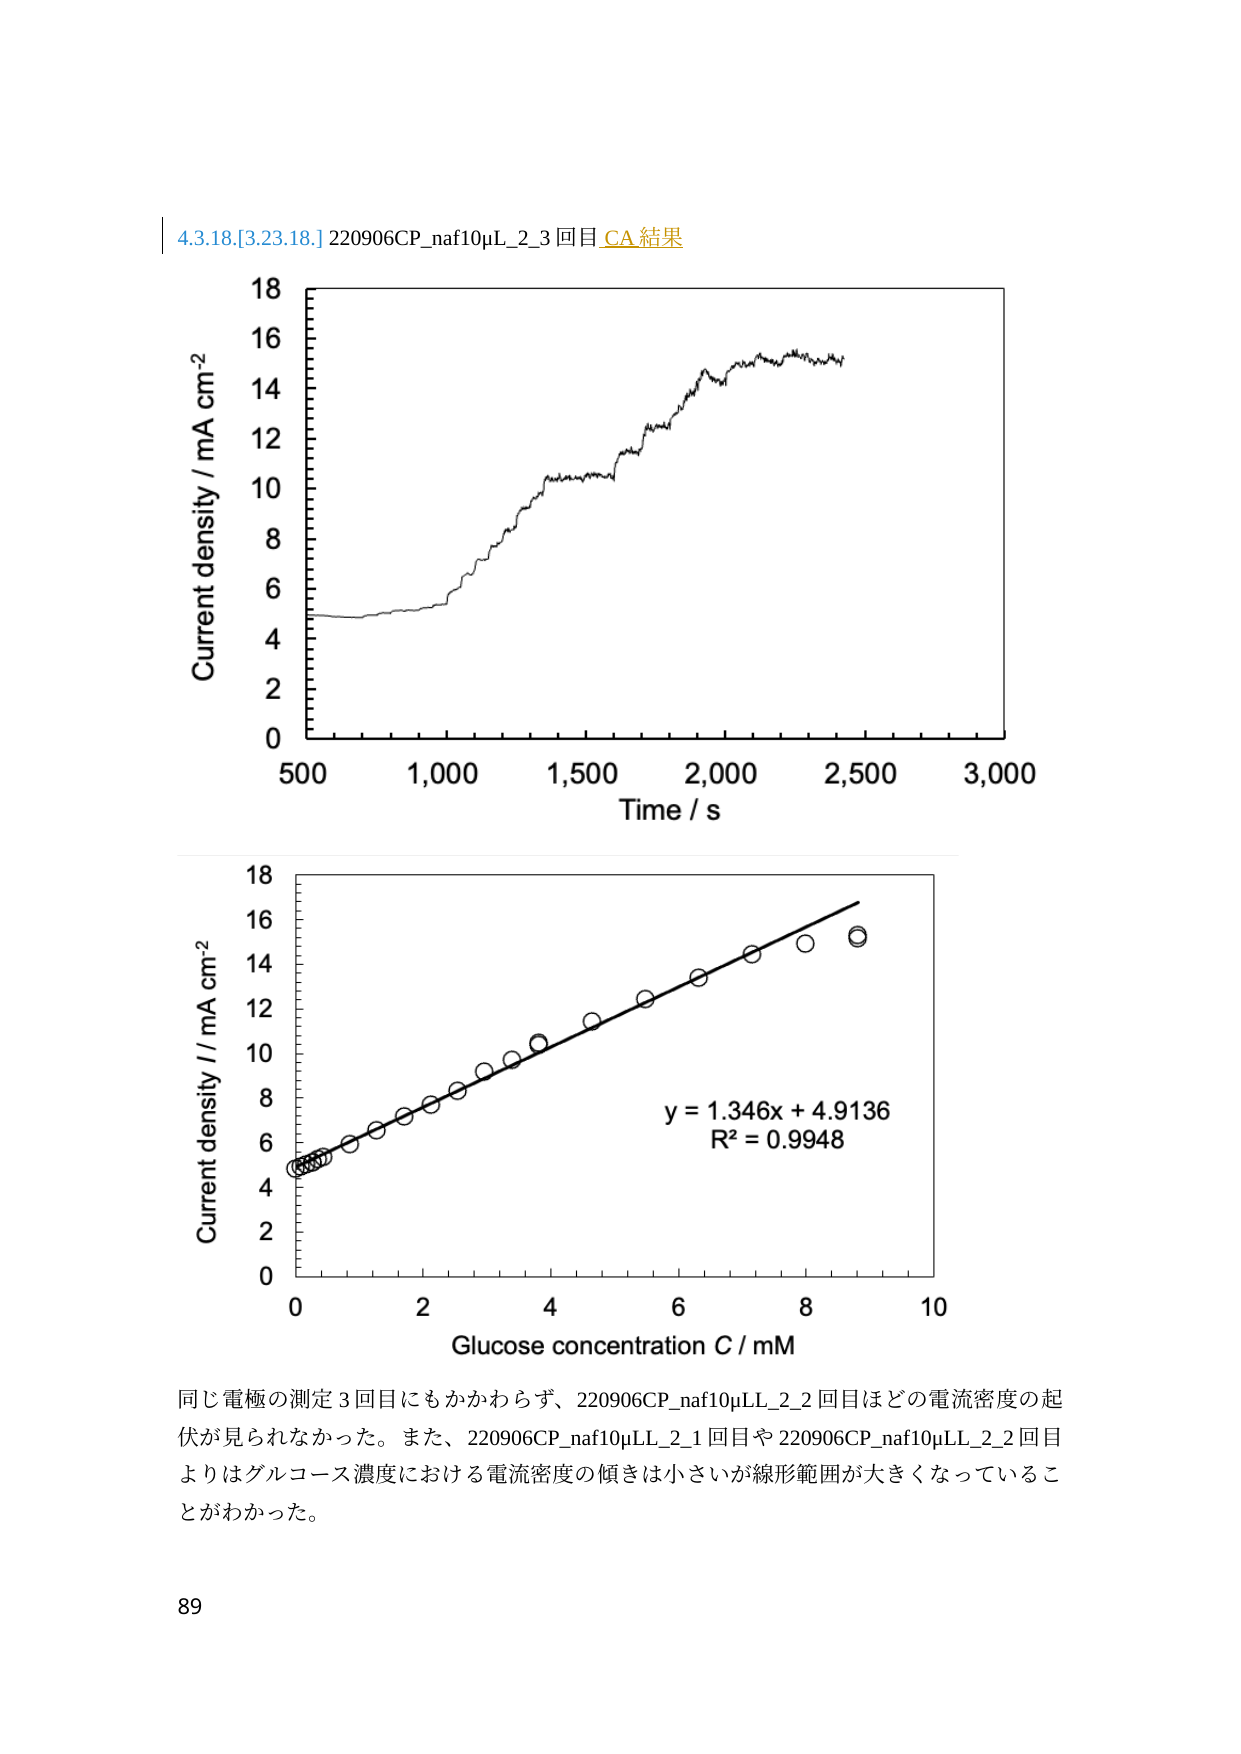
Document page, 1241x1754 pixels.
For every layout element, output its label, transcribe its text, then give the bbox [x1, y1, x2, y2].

picture [177, 854, 959, 1365]
list 220906CP_naf10μL_2_3回目 [177, 217, 1063, 254]
picture [177, 254, 1063, 832]
text 同じ電極の測定3回目にもかかわらず、220906CP_naf10μLL_2_2回目ほどの電流密度の起伏が見られなかった。また、220906CP_naf10μLL_2_1回目や220906CP_naf10μLL_2_2回目よりはグルコース濃度における電流密度の傾きは小さいが線形範囲が大きくなっていることがわかった。 [177, 1379, 1063, 1529]
